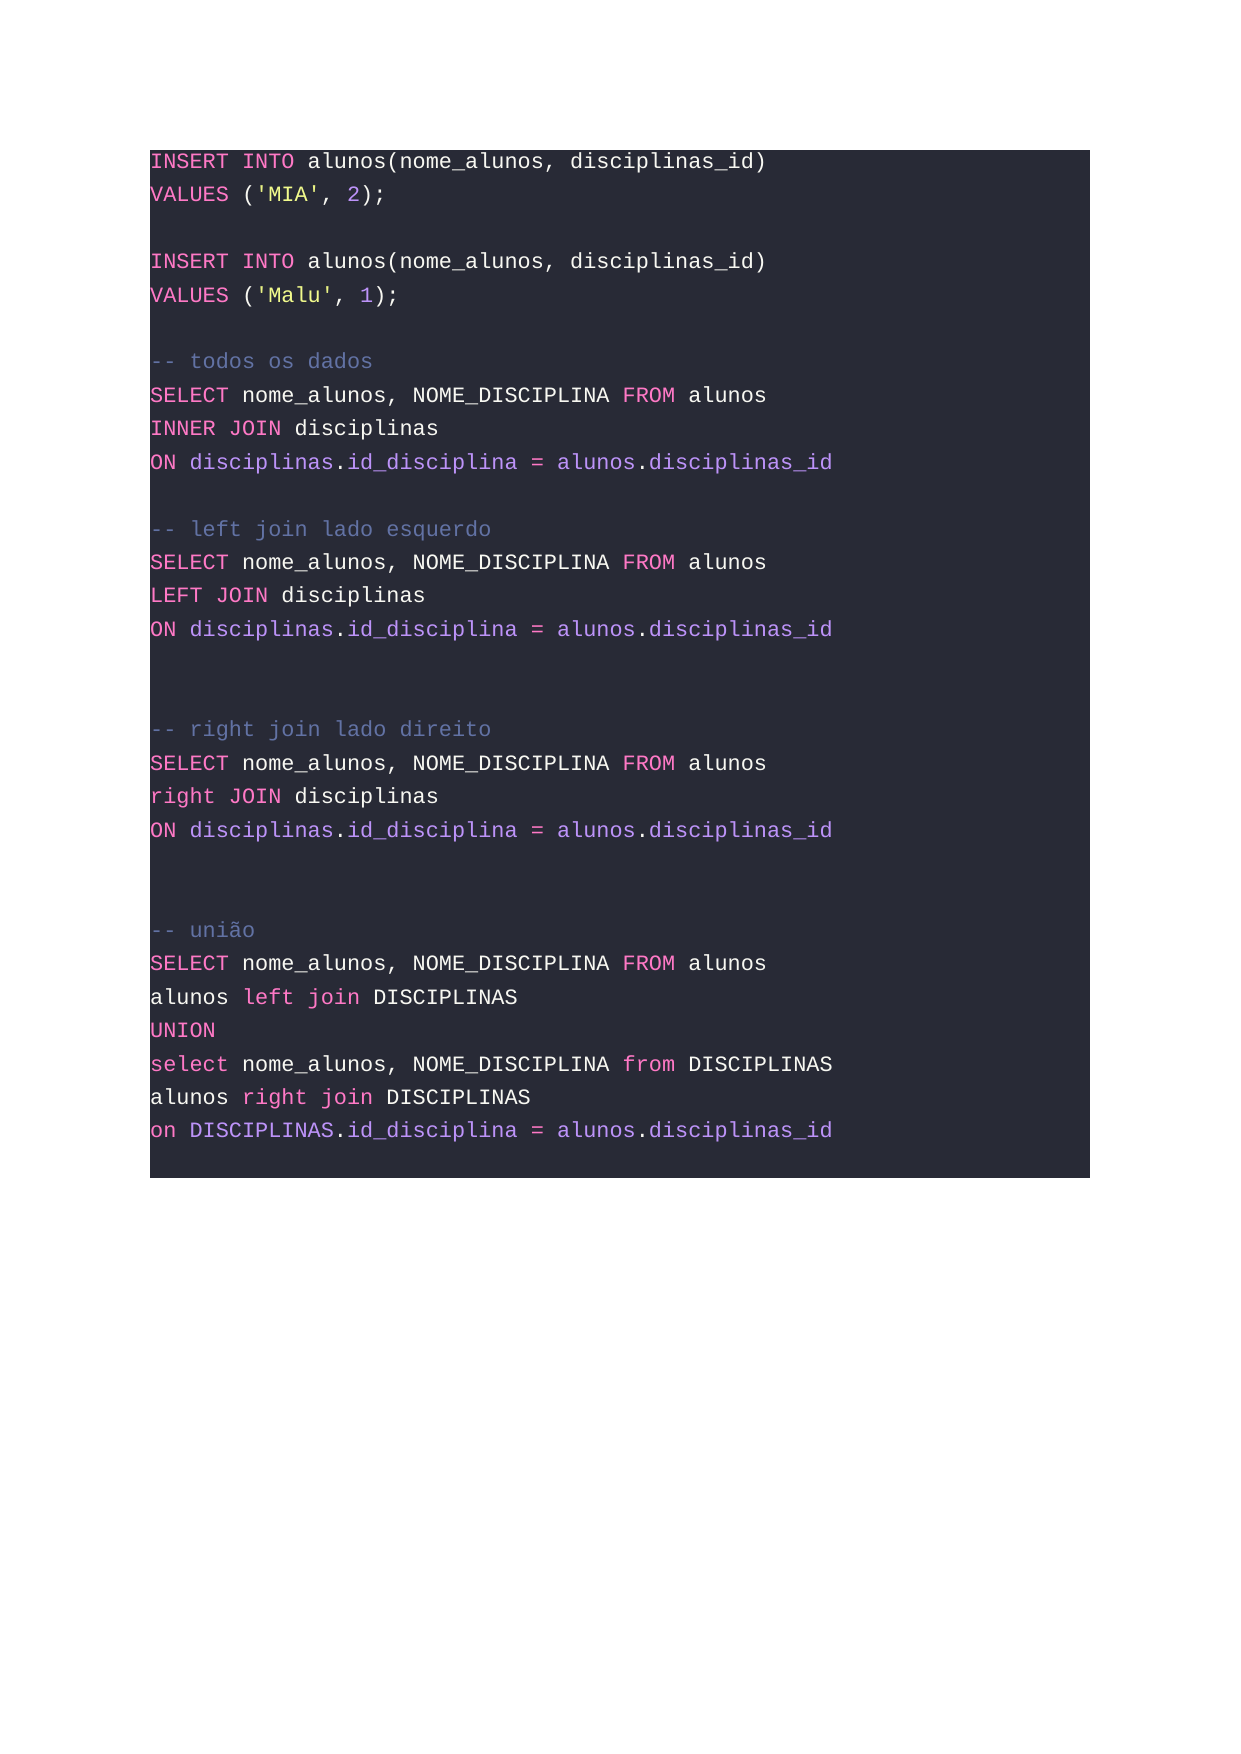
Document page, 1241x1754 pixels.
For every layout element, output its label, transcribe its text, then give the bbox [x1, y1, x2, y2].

text -- left join lado esquerdo [150, 518, 1090, 543]
text alunos right join DISCIPLINAS [150, 1086, 1090, 1111]
text -- right join lado direito [150, 718, 1090, 743]
text alunos left join DISCIPLINAS [150, 986, 1090, 1011]
text -- união [150, 919, 1090, 944]
text VALUES ('Malu', 1); [150, 284, 1090, 308]
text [150, 150, 1090, 175]
text select nome_alunos, NOME_DISCIPLINA from DISCIPLINAS [150, 1053, 1090, 1078]
text on DISCIPLINAS.id_disciplina = alunos.disciplinas_id [150, 1120, 1090, 1144]
text ON disciplinas.id_disciplina = alunos.disciplinas_id [150, 618, 1090, 643]
text SELECT nome_alunos, NOME_DISCIPLINA FROM alunos [150, 752, 1090, 777]
text SELECT nome_alunos, NOME_DISCIPLINA FROM alunos [150, 384, 1090, 409]
text ON disciplinas.id_disciplina = alunos.disciplinas_id [150, 819, 1090, 843]
text VALUES ('MIA', 2); [150, 183, 1090, 208]
text INNER JOIN disciplinas [150, 417, 1090, 442]
text LEFT JOIN disciplinas [150, 585, 1090, 609]
text SELECT nome_alunos, NOME_DISCIPLINA FROM alunos [150, 551, 1090, 576]
text SELECT nome_alunos, NOME_DISCIPLINA FROM alunos [150, 952, 1090, 977]
text -- todos os dados [150, 351, 1090, 375]
text ON disciplinas.id_disciplina = alunos.disciplinas_id [150, 451, 1090, 476]
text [150, 250, 1090, 275]
text UNION [150, 1019, 1090, 1044]
text right JOIN disciplinas [150, 785, 1090, 810]
